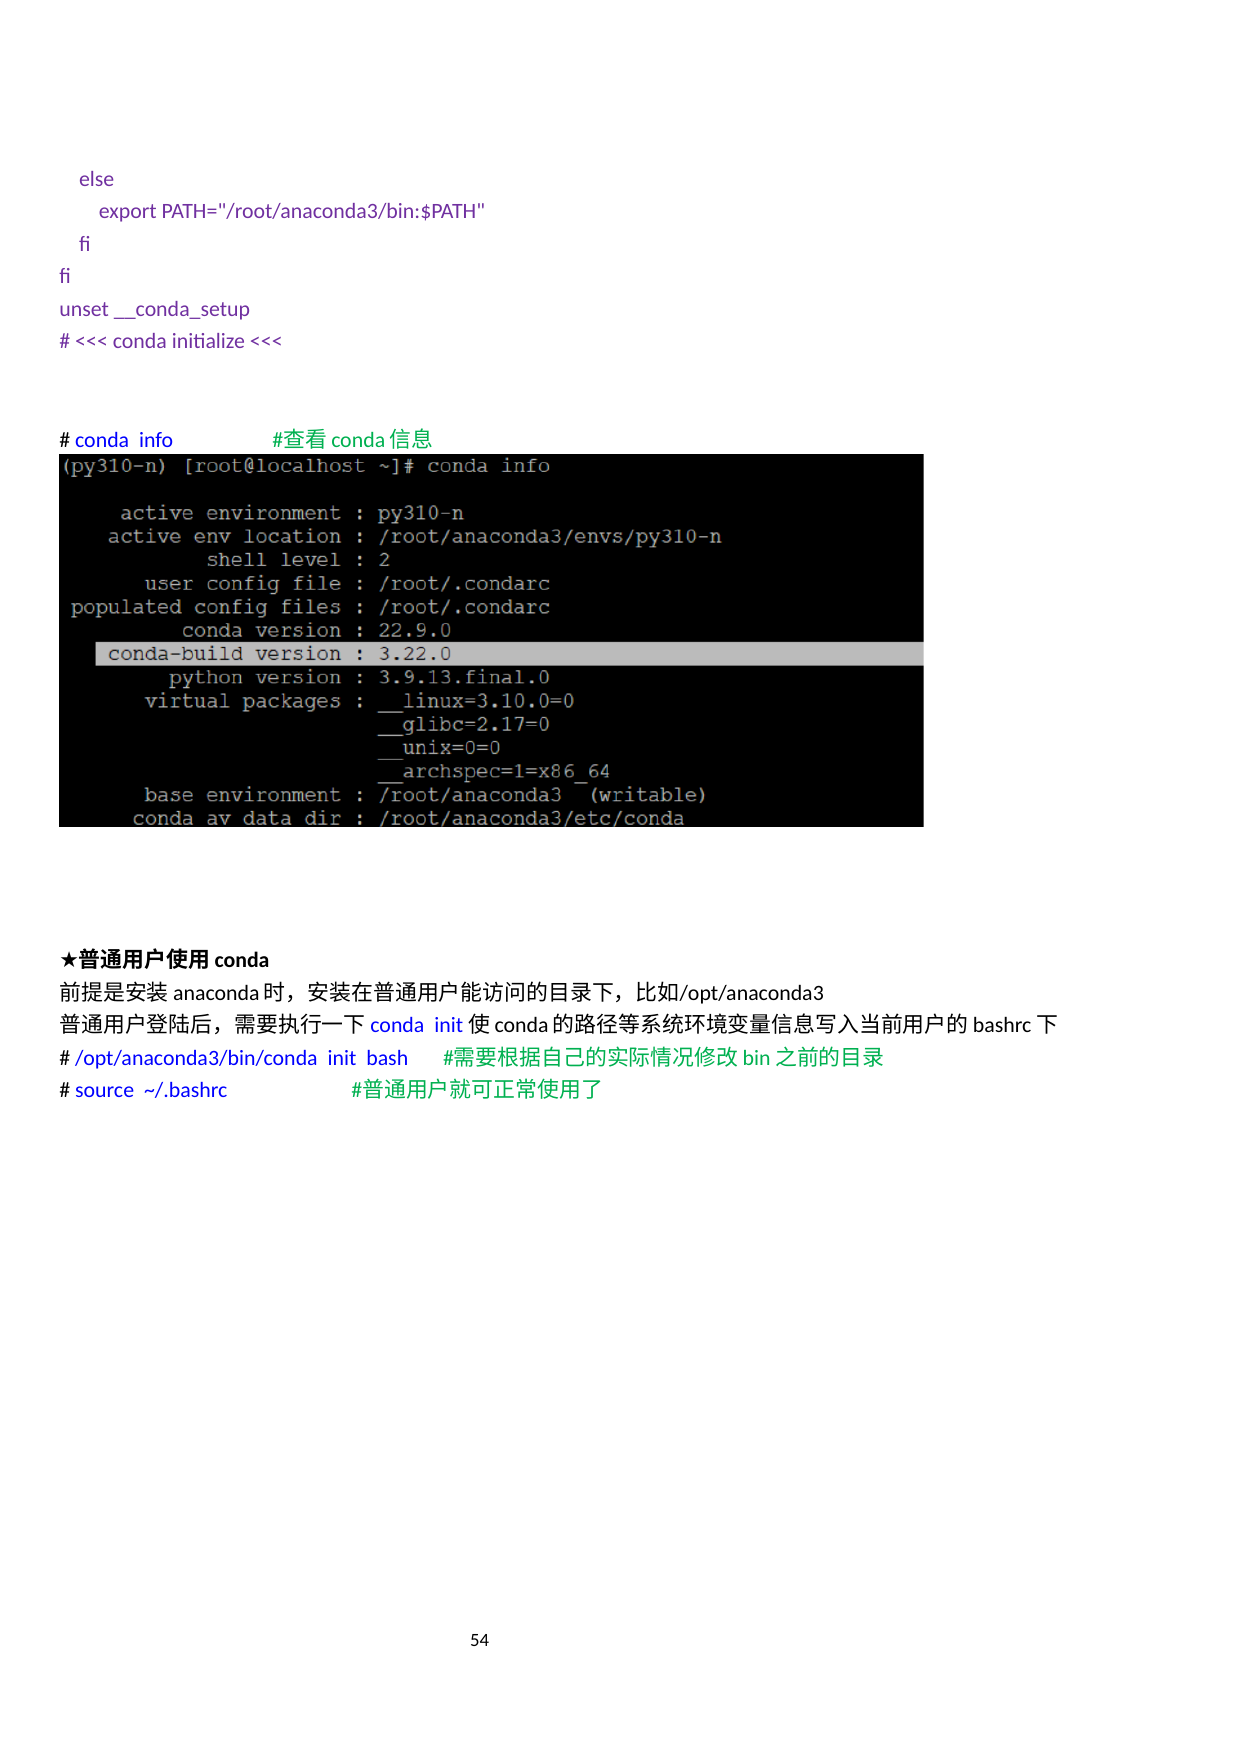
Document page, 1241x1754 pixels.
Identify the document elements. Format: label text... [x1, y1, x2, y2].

picture [59, 454, 924, 827]
text fi [59, 259, 1181, 292]
text else [59, 162, 1181, 194]
text # source ~/.bashrc #普通用户就可正常使用了 [59, 1072, 1181, 1104]
text export PATH="/root/anaconda3/bin:$PATH" [59, 194, 1181, 227]
text fi [59, 227, 1181, 259]
text # /opt/anaconda3/bin/conda init bash #需要根据自己的实际情况修改bin之前的目录 [59, 1039, 1181, 1072]
text 普通用户登陆后，需要执行一下 conda init 使conda的路径等系统环境变量信息写入当前用户的bashrc下 [59, 1007, 1181, 1039]
text unset __conda_setup [59, 292, 1181, 324]
text ★普通用户使用conda [59, 942, 1181, 974]
text 前提是安装anaconda时，安装在普通用户能访问的目录下，比如/opt/anaconda3 [59, 974, 1181, 1007]
text # <<< conda initialize <<< [59, 324, 1181, 357]
text # conda info #查看conda信息 [59, 422, 1181, 454]
